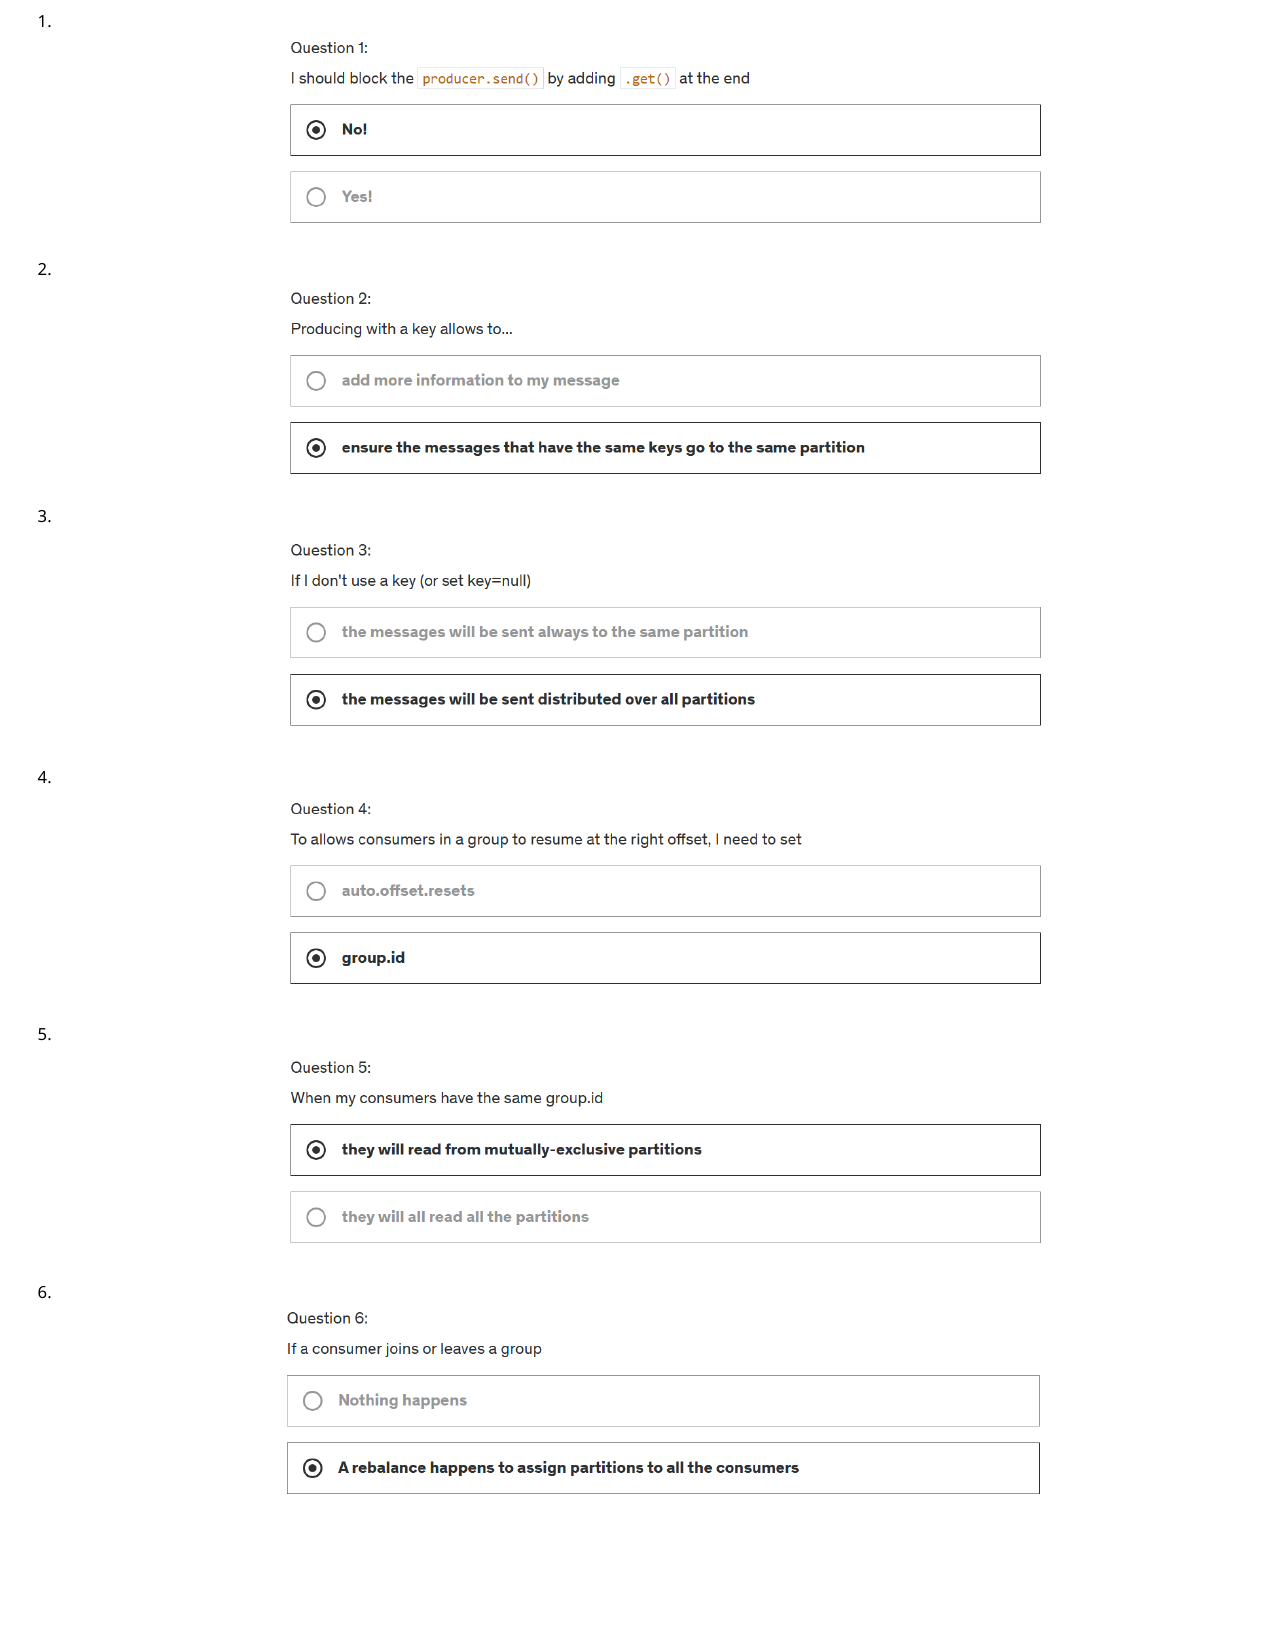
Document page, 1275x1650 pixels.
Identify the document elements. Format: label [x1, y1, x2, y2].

picture [37, 1306, 1275, 1497]
picture [37, 791, 1275, 994]
picture [37, 283, 1275, 476]
picture [37, 1049, 1275, 1252]
picture [37, 35, 1275, 229]
picture [37, 530, 1275, 737]
